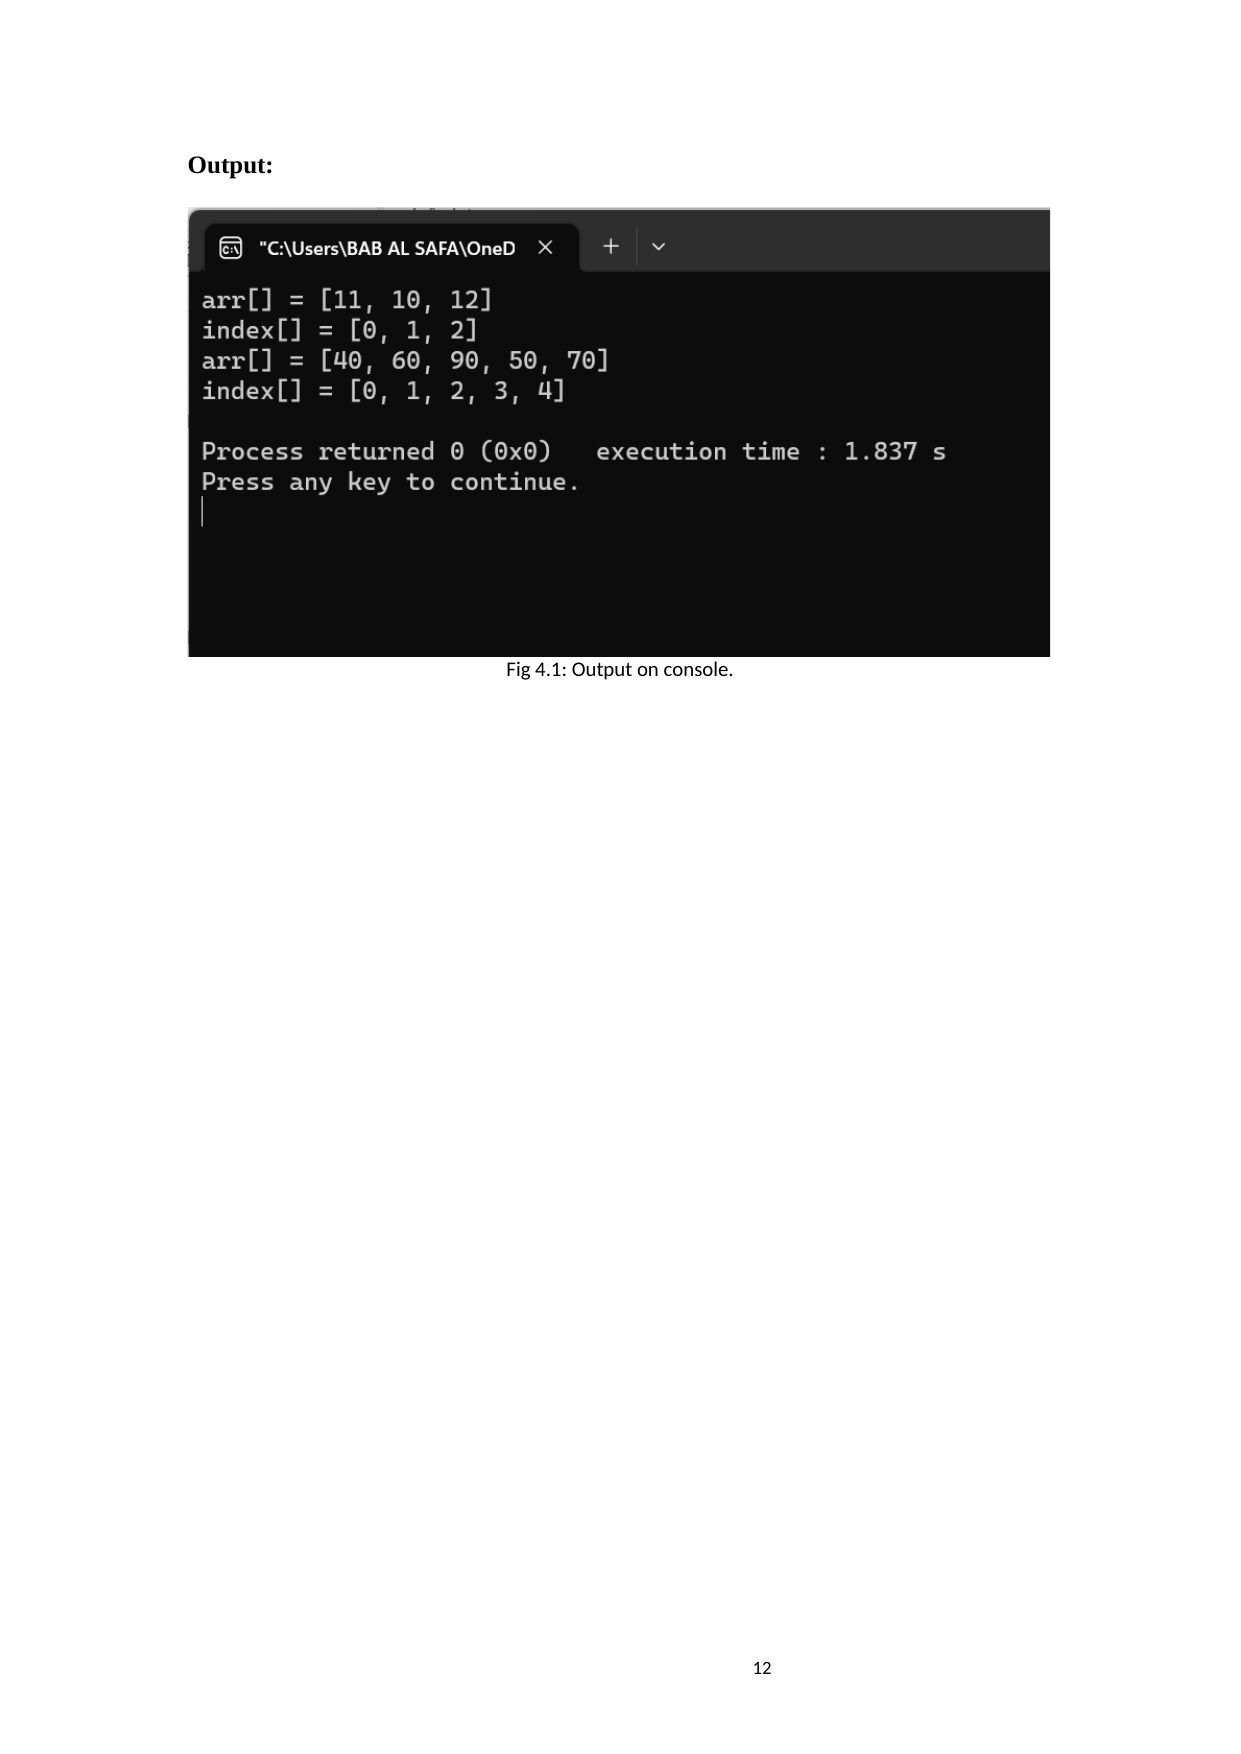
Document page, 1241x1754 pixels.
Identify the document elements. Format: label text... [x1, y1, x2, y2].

list Fig 4.1: Output on console. [187, 656, 1053, 682]
list Output: [187, 150, 1053, 179]
picture [187, 207, 1050, 657]
